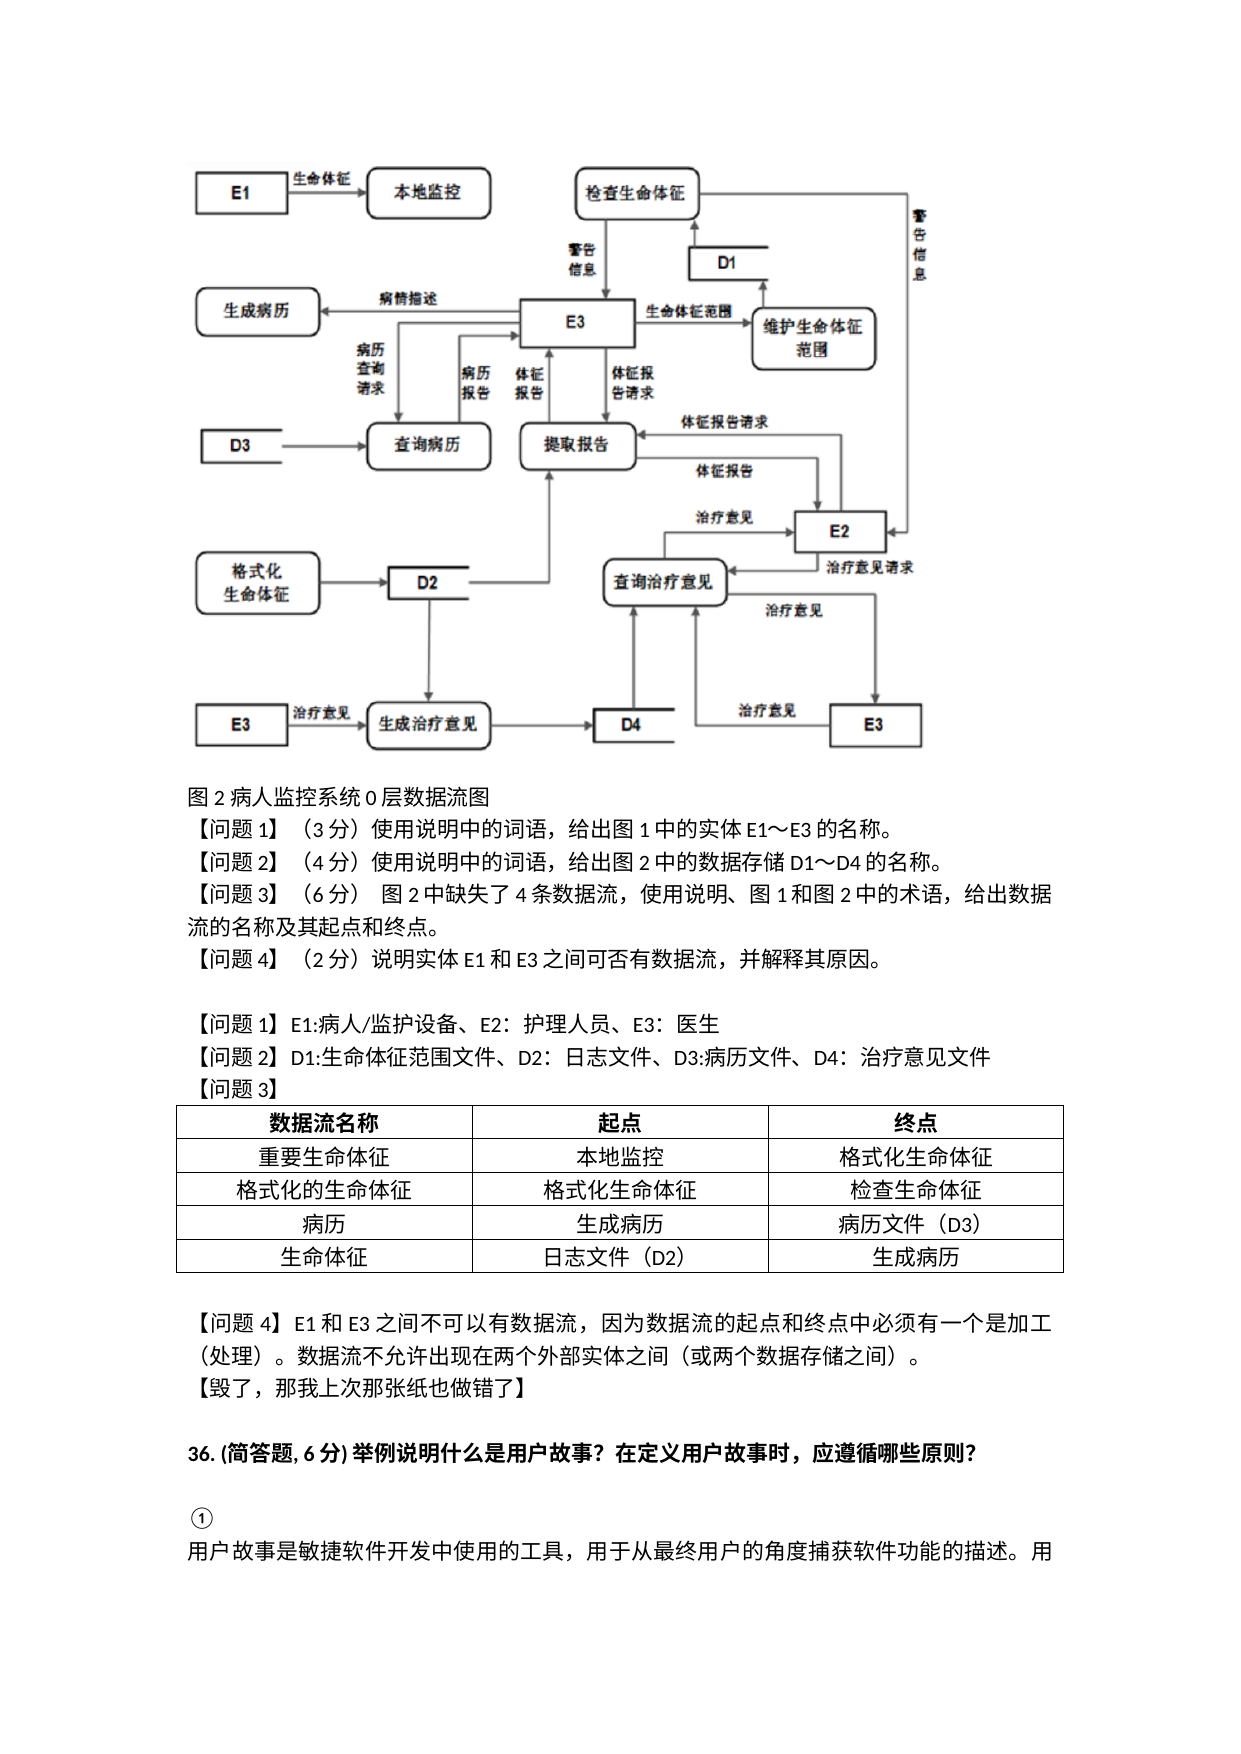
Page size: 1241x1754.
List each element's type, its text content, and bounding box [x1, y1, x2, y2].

text 【问题2】D1:生命体征范围文件、D2：日志文件、D3:病历文件、D4：治疗意见文件 [187, 1039, 1053, 1072]
table_cell 日志文件（D2） [473, 1240, 768, 1272]
text 【问题3】 [187, 1072, 1053, 1104]
table_cell 病历文件（D3） [769, 1206, 1063, 1239]
text 【问题1】（3分）使用说明中的词语，给出图1中的实体E1～E3的名称。 [187, 812, 1053, 844]
text 【问题2】（4分）使用说明中的词语，给出图2中的数据存储D1～D4的名称。 [187, 844, 1053, 877]
text ① [187, 1501, 1053, 1533]
table_cell 重要生命体征 [177, 1139, 472, 1172]
table_cell 生成病历 [473, 1206, 768, 1239]
text 【问题3】（6分） 图2中缺失了4条数据流，使用说明、图1和图2中的术语，给出数据流的名称及其起点和终点。 [187, 877, 1053, 942]
table_header 起点 [473, 1106, 768, 1138]
table_cell 格式化生命体征 [473, 1173, 768, 1205]
table_cell 检查生命体征 [769, 1173, 1063, 1205]
table_header 数据流名称 [177, 1106, 472, 1138]
table_cell 格式化生命体征 [769, 1139, 1063, 1172]
table_cell 格式化的生命体征 [177, 1173, 472, 1205]
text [187, 1533, 1053, 1566]
text 【问题4】E1和E3之间不可以有数据流，因为数据流的起点和终点中必须有一个是加工（处理）。数据流不允许出现在两个外部实体之间（或两个数据存储之间）。 [187, 1306, 1053, 1371]
text 36. (简答题, 6分) 举例说明什么是用户故事？在定义用户故事时，应遵循哪些原则？ [187, 1436, 1053, 1468]
table_cell 生成病历 [769, 1240, 1063, 1272]
table_header 终点 [769, 1106, 1063, 1138]
text 【问题1】E1:病人/监护设备、E2：护理人员、E3：医生 [187, 1007, 1053, 1039]
table_cell 生命体征 [177, 1240, 472, 1272]
table_cell 本地监控 [473, 1139, 768, 1172]
text 【毁了，那我上次那张纸也做错了】 [187, 1371, 1053, 1403]
table_cell 病历 [177, 1206, 472, 1239]
text 【问题4】（2分）说明实体E1和E3之间可否有数据流，并解释其原因。 [187, 942, 1053, 974]
picture [187, 162, 941, 761]
text 图2 病人监控系统0层数据流图 [187, 779, 1053, 812]
